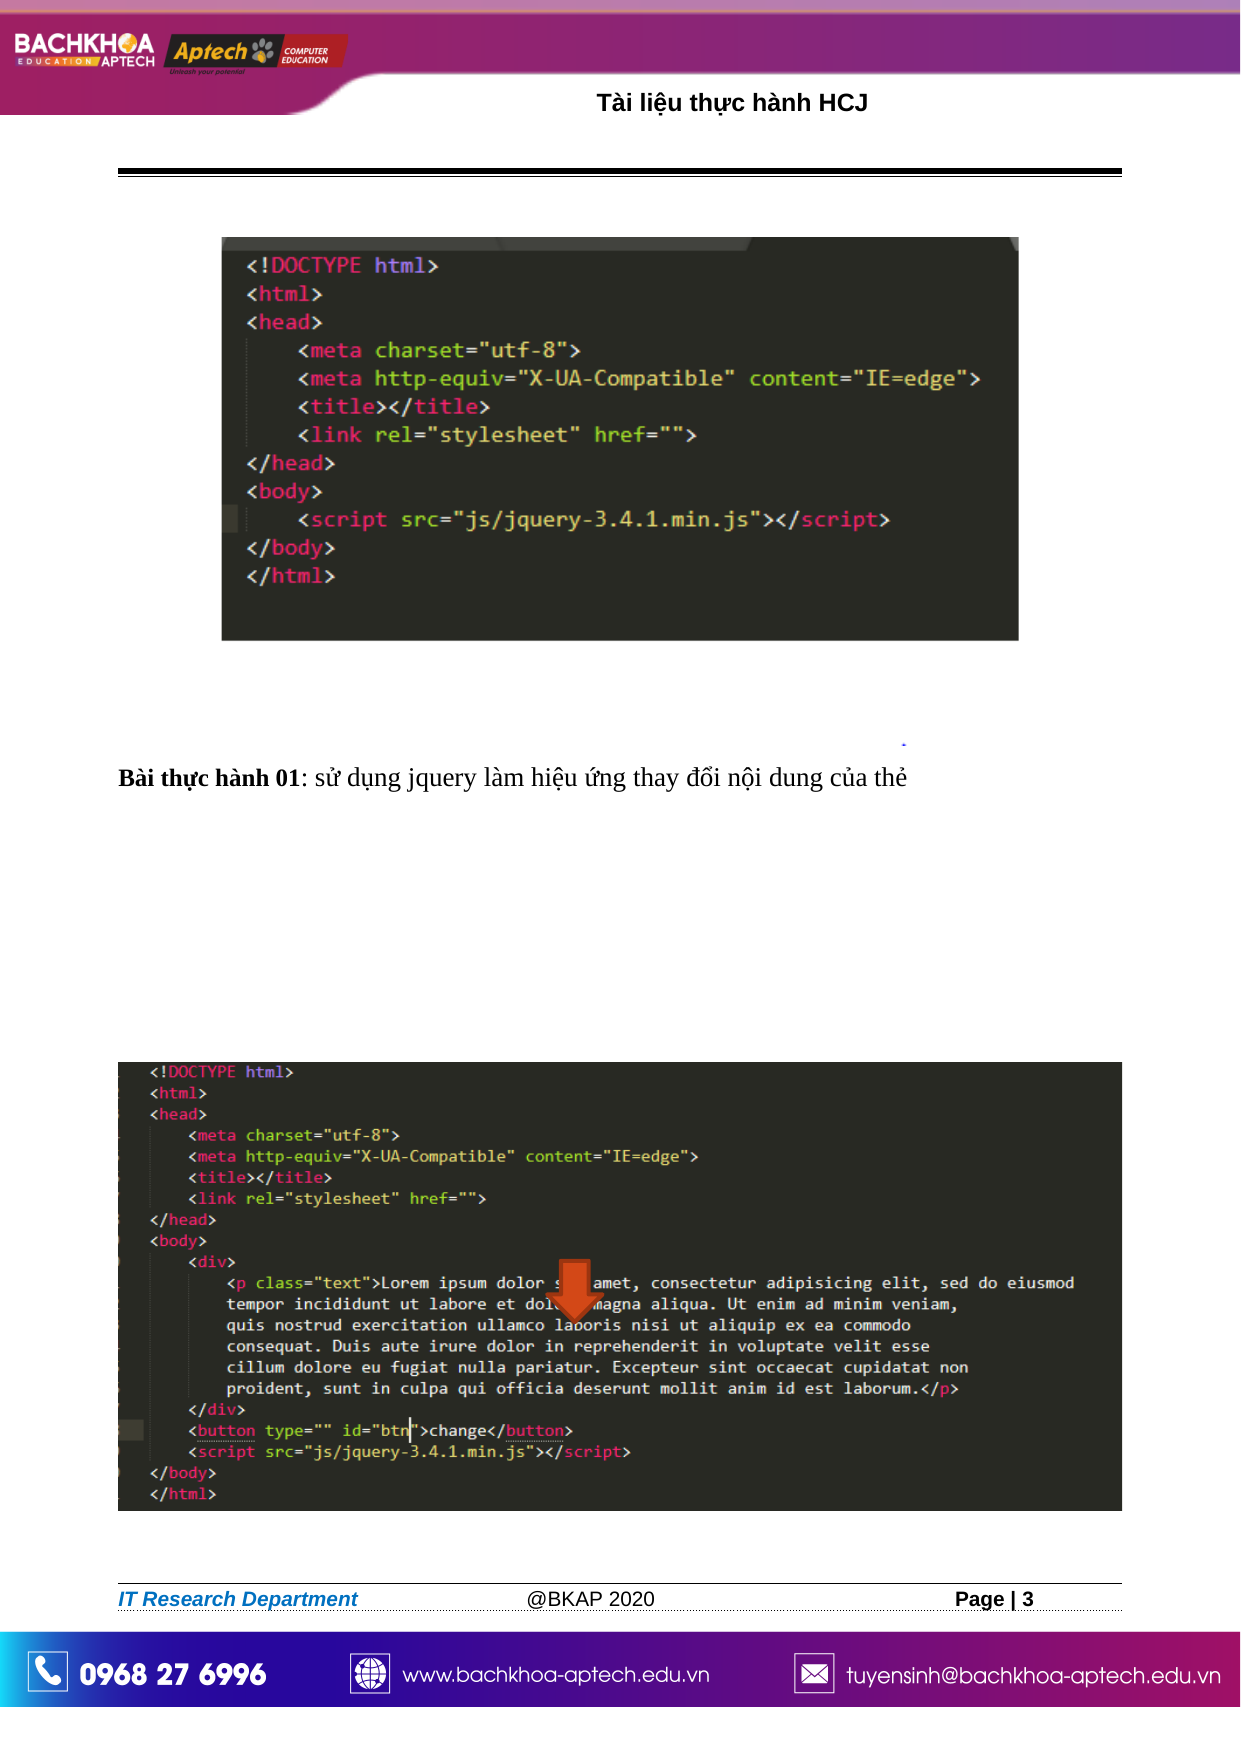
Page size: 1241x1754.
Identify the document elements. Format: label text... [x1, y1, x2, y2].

picture [118, 1062, 1123, 1511]
picture [221, 237, 1019, 746]
picture [0, 1631, 1241, 1707]
picture [0, 0, 1241, 115]
text Bài thực hành 01: sử dụng jquery làm hiệu ứng thay đổi nội dung của thẻ [118, 761, 1122, 792]
